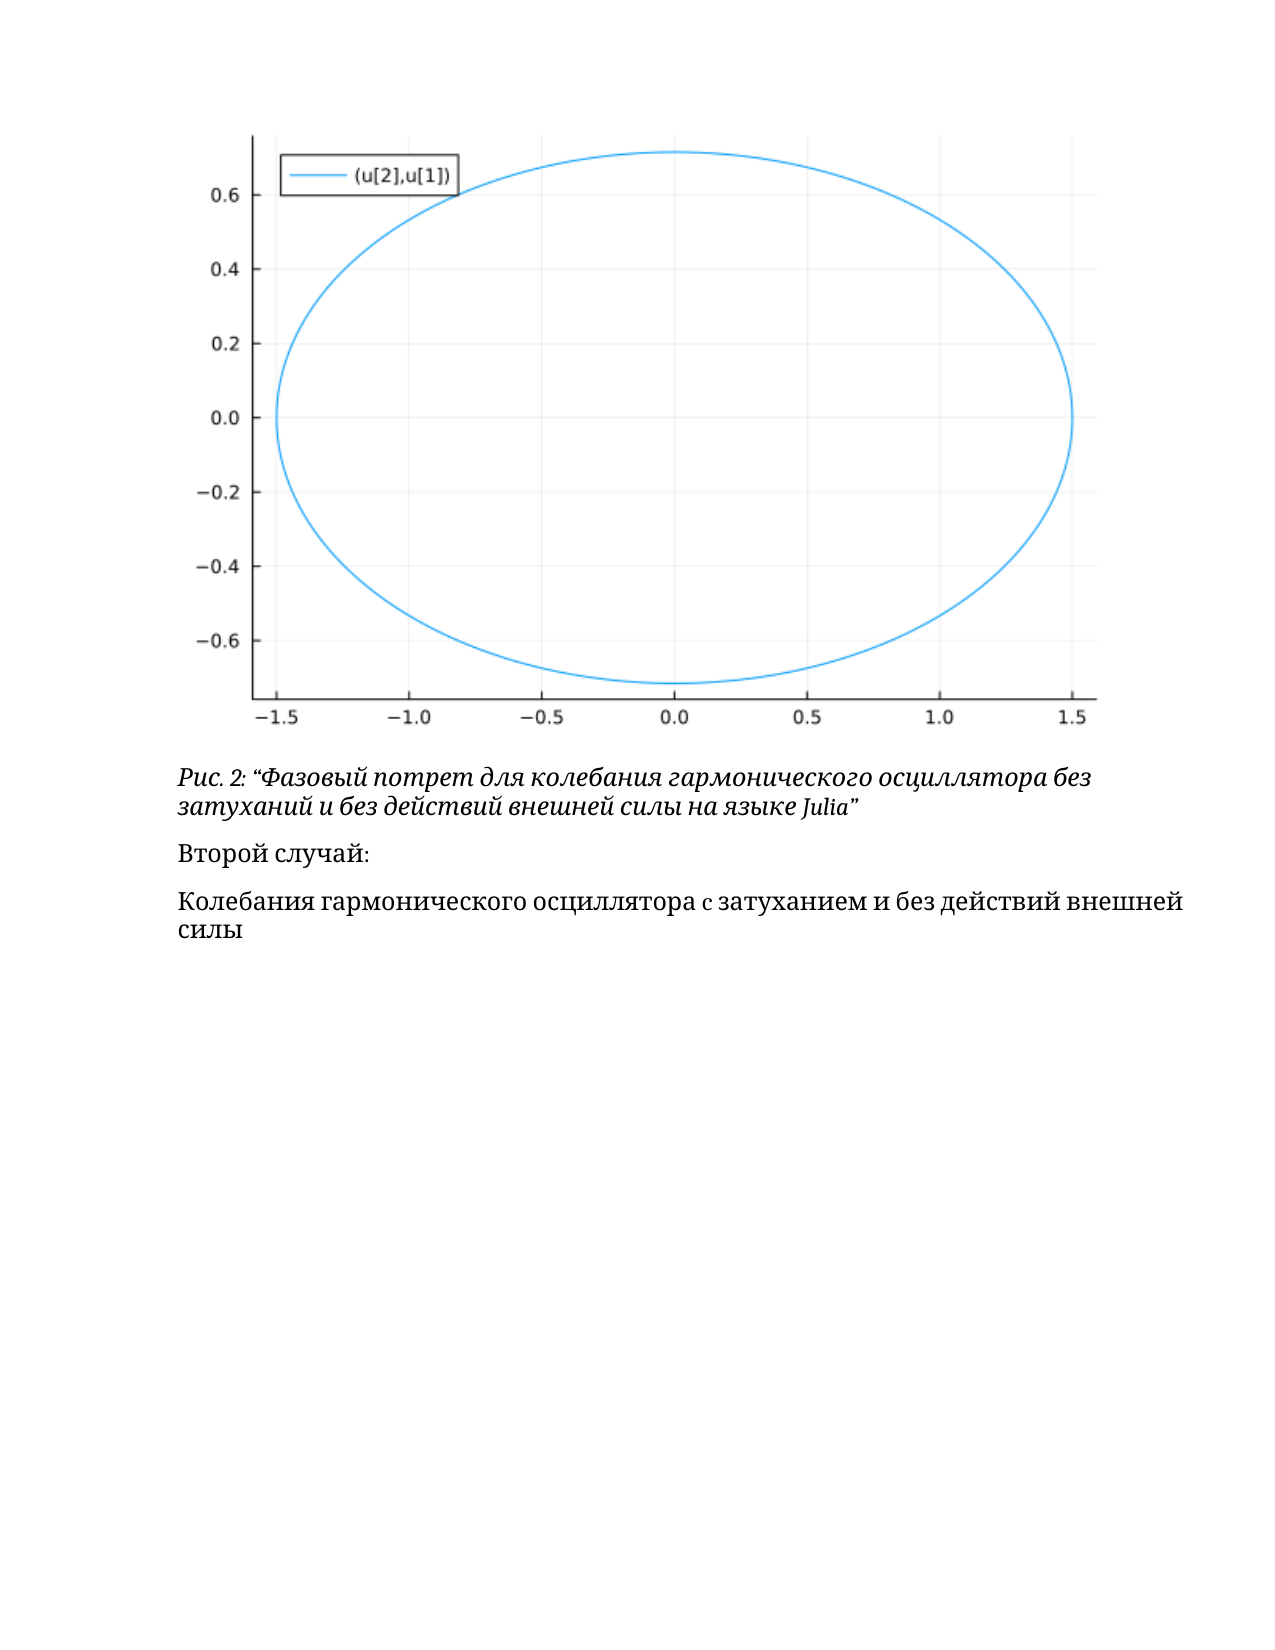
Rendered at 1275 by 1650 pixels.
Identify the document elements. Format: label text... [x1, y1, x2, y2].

picture [177, 118, 1115, 744]
text Рис. 2: “Фазовый потрет для колебания гармонического осциллятора без затуханий и без действий внешней силы на языке Julia” [177, 764, 1186, 821]
text Второй случай: [177, 840, 1186, 869]
text Колебания гармонического осциллятора c затуханием и без действий внешней силы [177, 888, 1186, 945]
